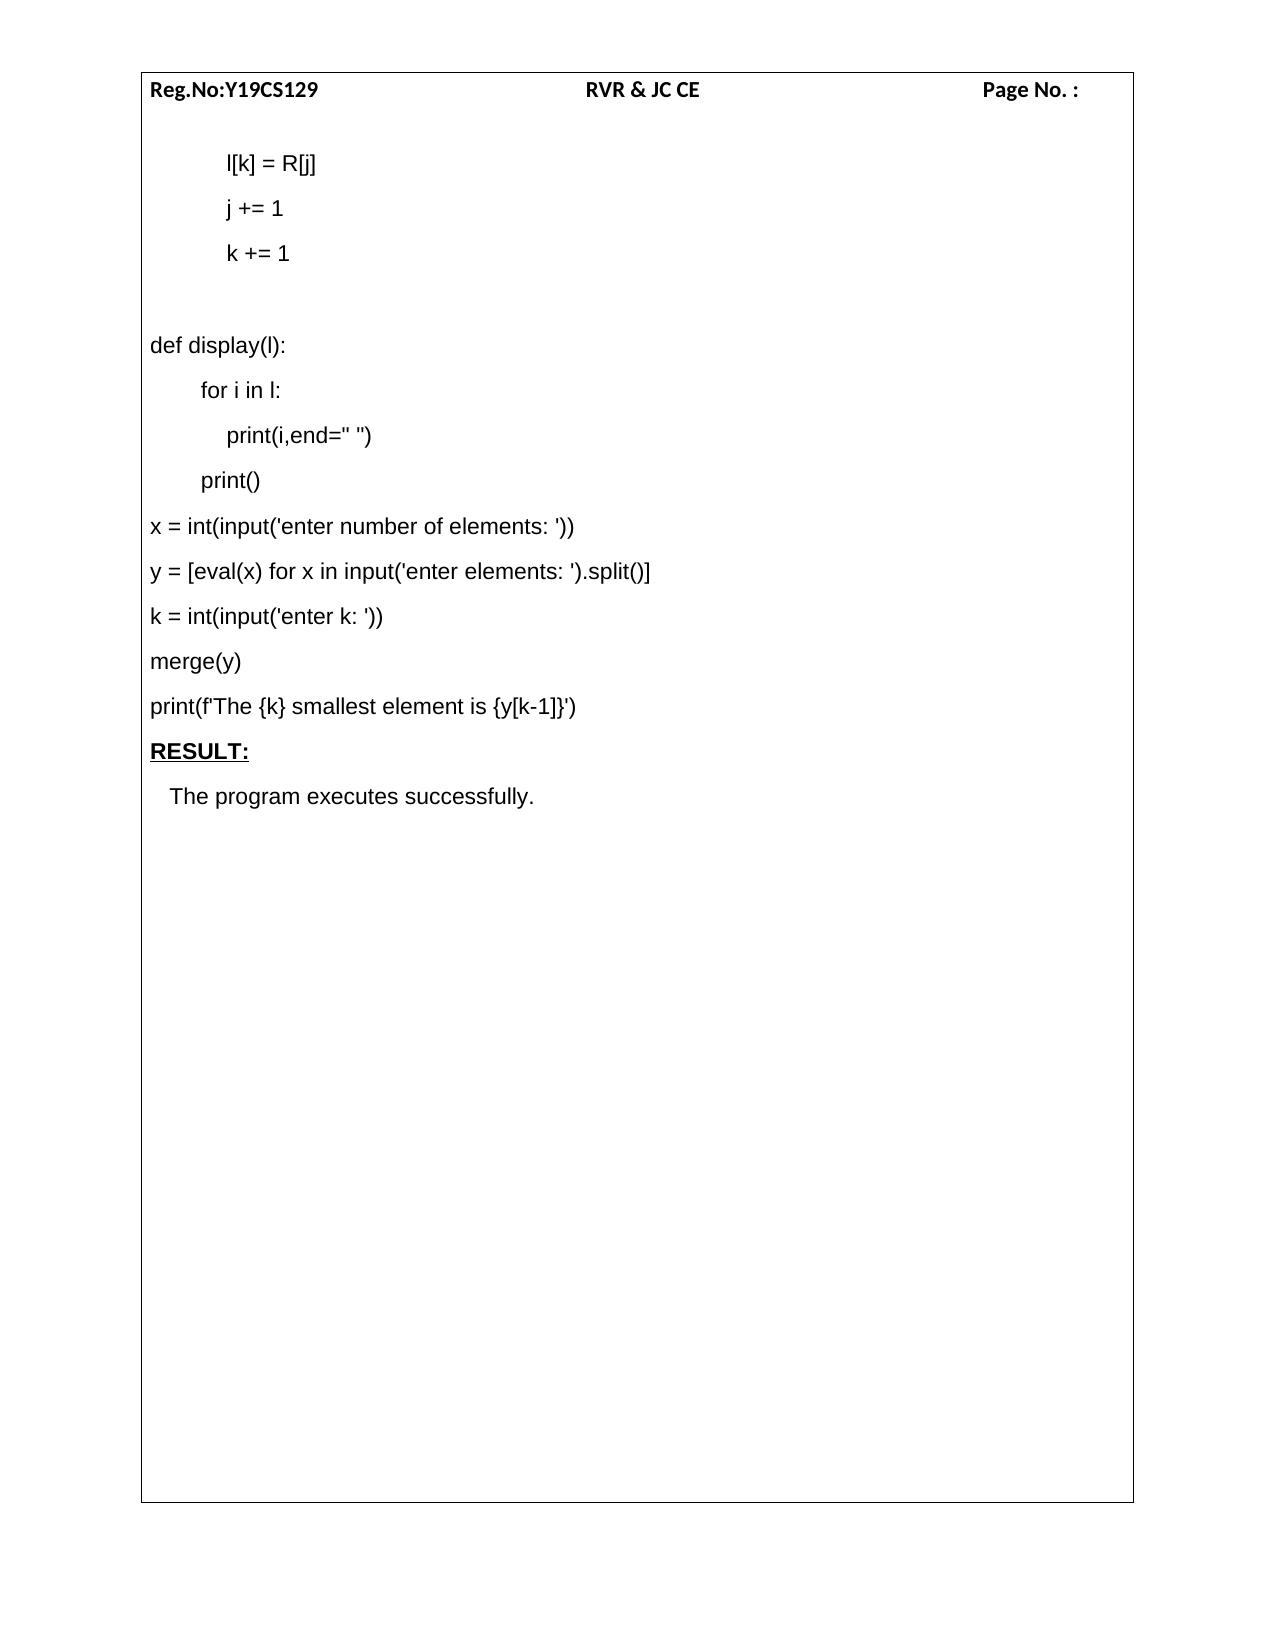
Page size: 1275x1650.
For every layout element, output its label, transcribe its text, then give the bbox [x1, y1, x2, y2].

text merge(y) [150, 648, 1125, 674]
text print(i,end=" ") [150, 422, 1125, 449]
text y = [eval(x) for x in input('enter elements: ').split()] [150, 558, 1125, 584]
text l[k] = R[j] [150, 150, 1125, 176]
text print() [150, 467, 1125, 494]
text k = int(input('enter k: ')) [150, 603, 1125, 629]
text j += 1 [150, 195, 1125, 221]
text k += 1 [150, 240, 1125, 267]
text def display(l): [150, 332, 1125, 358]
text for i in l: [150, 377, 1125, 404]
text RESULT: [150, 738, 1125, 764]
text The program executes successfully. [150, 783, 1125, 809]
text x = int(input('enter number of elements: ')) [150, 513, 1125, 539]
text print(f'The {k} smallest element is {y[k-1]}') [150, 693, 1125, 719]
